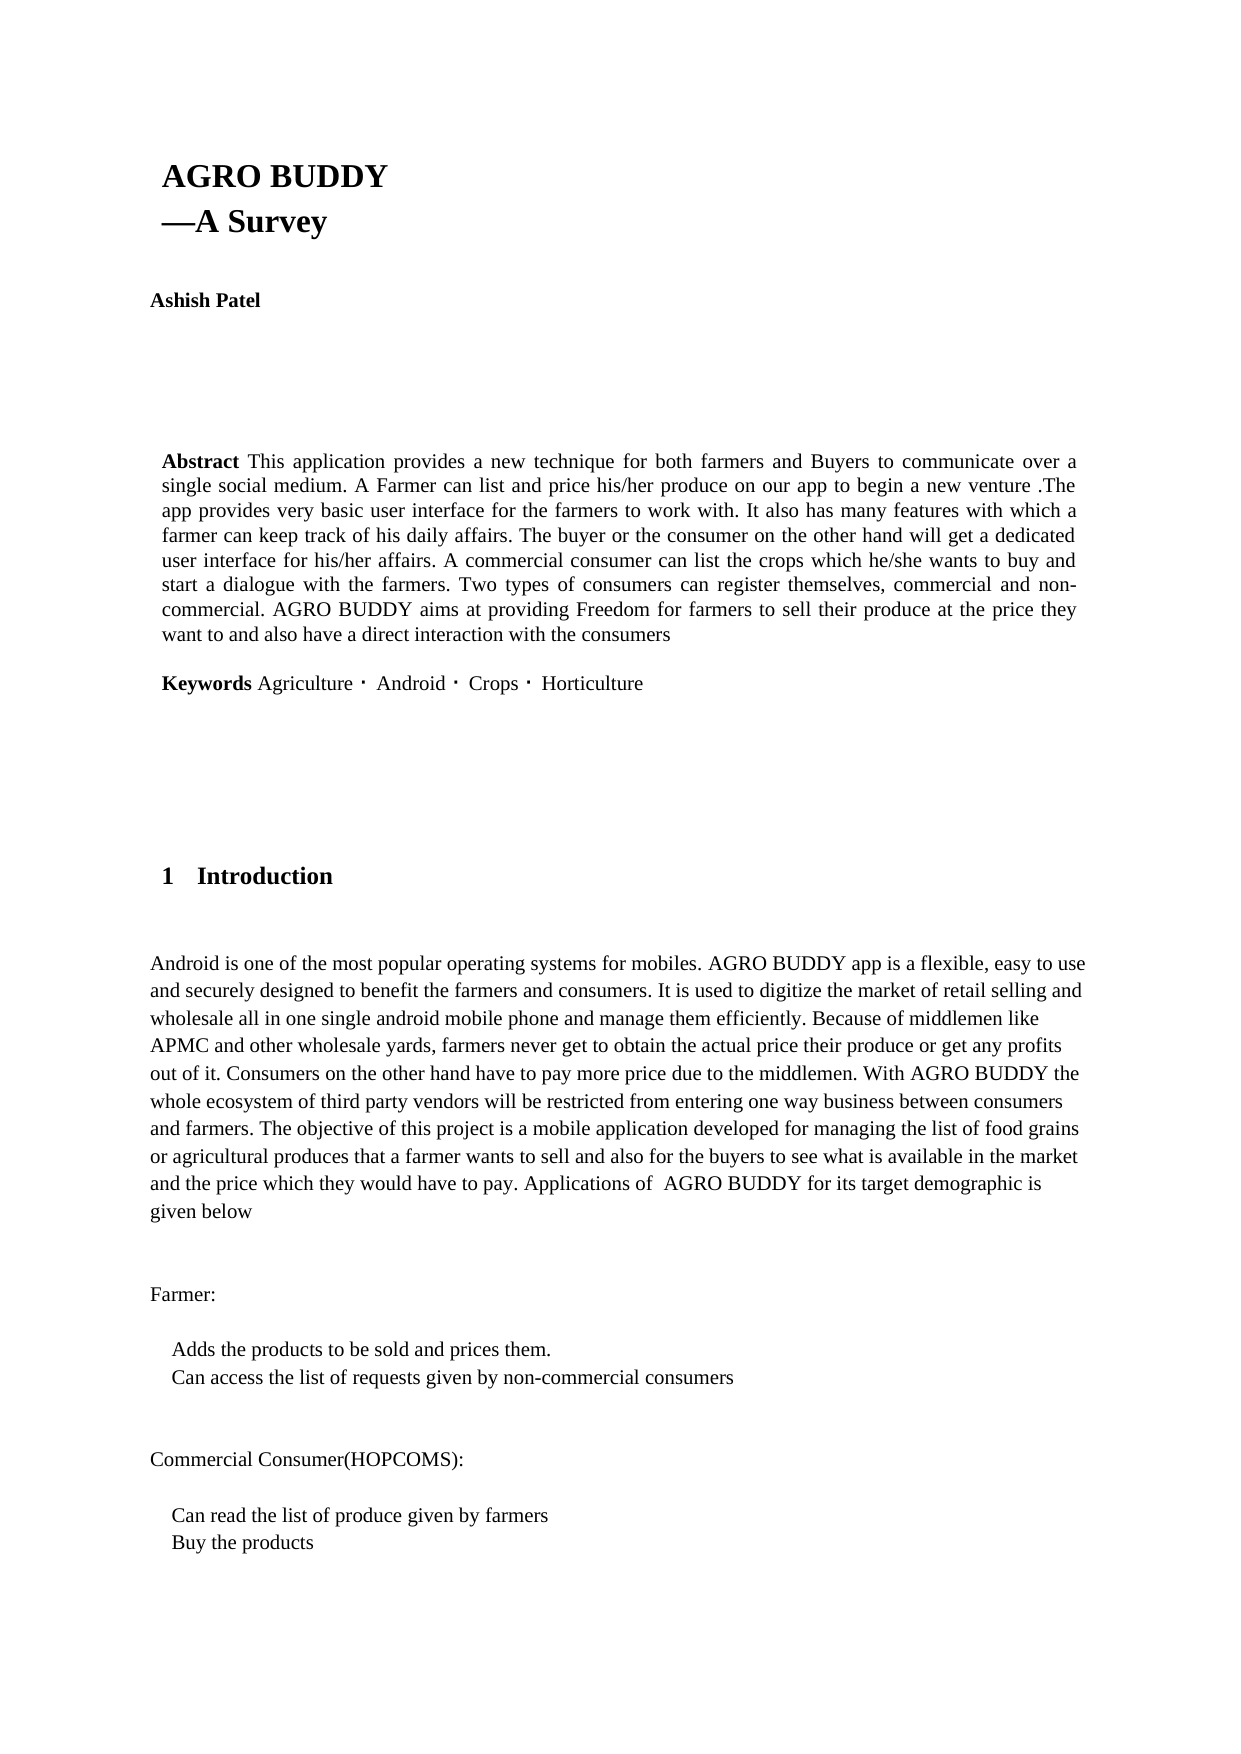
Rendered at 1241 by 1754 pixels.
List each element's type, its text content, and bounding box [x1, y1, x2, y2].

title —A Survey [162, 203, 1031, 240]
text Android is one of the most popular operating systems for mobiles. AGRO BUDDY app is a flexible, easy to use and securely designed to benefit the farmers and consumers. It is used to digitize the market of retail selling and wholesale all in one single android mobile phone and manage them efficiently. Because of middlemen like APMC and other wholesale yards, farmers never get to obtain the actual price their produce or get any profits out of it. Consumers on the other hand have to pay more price due to the middlemen. With AGRO BUDDY the whole ecosystem of third party vendors will be restricted from entering one way business between consumers and farmers. The objective of this project is a mobile application developed for managing the list of food grains or agricultural produces that a farmer wants to sell and also for the buyers to see what is available in the market and the price which they would have to pay. Applications of AGRO BUDDY for its target demographic is given below [150, 951, 1090, 1223]
text  Adds the products to be sold and prices them. [150, 1337, 1090, 1361]
text  Can access the list of requests given by non-commercial consumers [150, 1364, 1090, 1389]
text  Can read the list of produce given by farmers [150, 1503, 1090, 1527]
title AGRO BUDDY [162, 158, 1031, 195]
text Keywords Agriculture · Android · Crops · Horticulture [162, 663, 1090, 697]
text  Buy the products [150, 1530, 1090, 1554]
subtitle Introduction [161, 861, 1090, 890]
text Ashish Patel [150, 288, 1090, 312]
text Commercial Consumer(HOPCOMS): [150, 1447, 1090, 1471]
text Abstract This application provides a new technique for both farmers and Buyers to communicate over a single social medium. A Farmer can list and price his/her produce on our app to begin a new venture .The app provides very basic user interface for the farmers to work with. It also has many features with which a farmer can keep track of his daily affairs. The buyer or the consumer on the other hand will get a dedicated user interface for his/her affairs. A commercial consumer can list the crops which he/she wants to buy and start a dialogue with the farmers. Two types of consumers can register themselves, commercial and non-commercial. AGRO BUDDY aims at providing Freedom for farmers to sell their produce at the price they want to and also have a direct interaction with the consumers [162, 449, 1078, 646]
text Farmer: [150, 1282, 1090, 1306]
